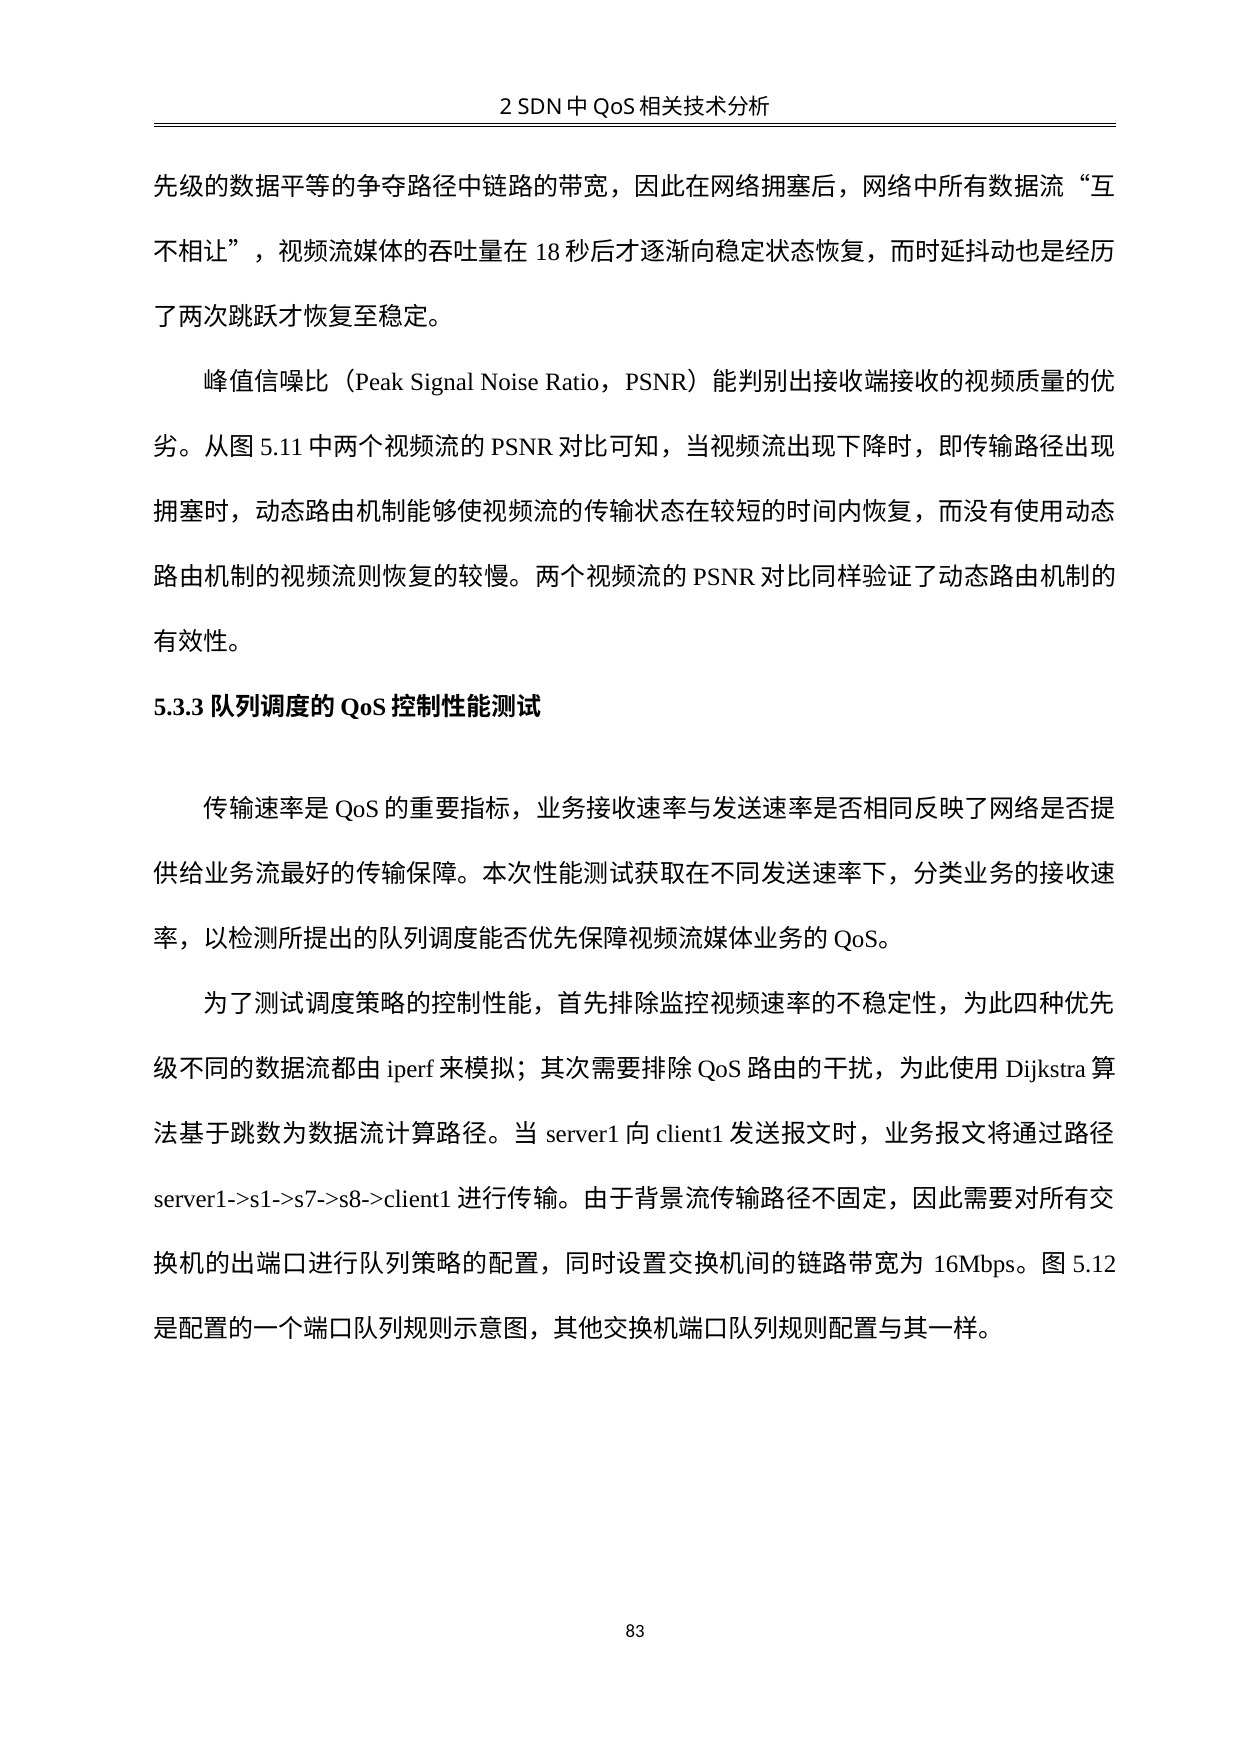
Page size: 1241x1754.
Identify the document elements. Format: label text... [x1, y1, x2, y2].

text 峰值信噪比（Peak Signal Noise Ratio，PSNR）能判别出接收端接收的视频质量的优劣。从图5.11中两个视频流的PSNR对比可知，当视频流出现下降时，即传输路径出现拥塞时，动态路由机制能够使视频流的传输状态在较短的时间内恢复，而没有使用动态路由机制的视频流则恢复的较慢。两个视频流的PSNR对比同样验证了动态路由机制的有效性。 [154, 347, 1116, 672]
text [154, 152, 1116, 347]
subtitle 5.3.3 队列调度的QoS控制性能测试 [154, 672, 1116, 737]
text 为了测试调度策略的控制性能，首先排除监控视频速率的不稳定性，为此四种优先级不同的数据流都由iperf来模拟；其次需要排除QoS路由的干扰，为此使用Dijkstra算法基于跳数为数据流计算路径。当server1向client1发送报文时，业务报文将通过路径server1->s1->s7->s8->client1进行传输。由于背景流传输路径不固定，因此需要对所有交换机的出端口进行队列策略的配置，同时设置交换机间的链路带宽为16Mbps。图5.12是配置的一个端口队列规则示意图，其他交换机端口队列规则配置与其一样。 [154, 969, 1116, 1359]
text 传输速率是QoS的重要指标，业务接收速率与发送速率是否相同反映了网络是否提供给业务流最好的传输保障。本次性能测试获取在不同发送速率下，分类业务的接收速率，以检测所提出的队列调度能否优先保障视频流媒体业务的QoS。 [154, 774, 1116, 969]
